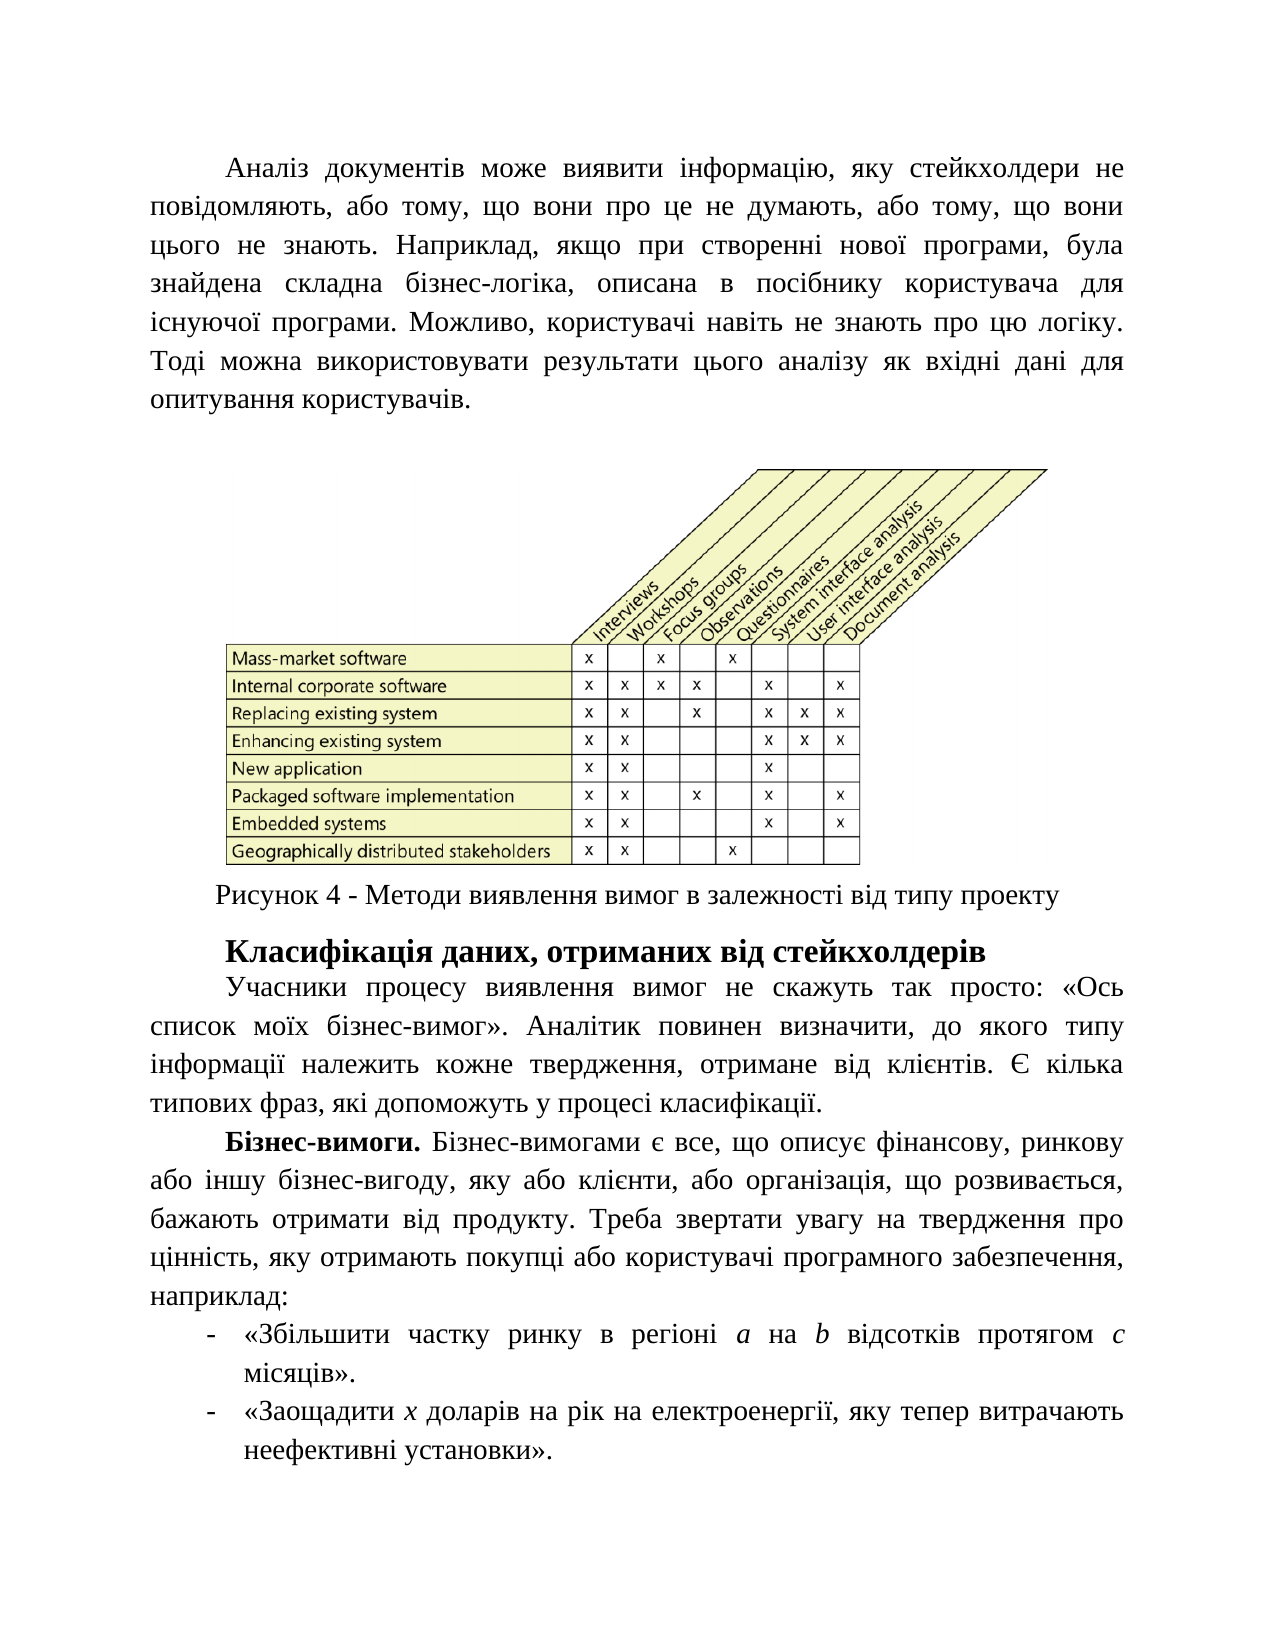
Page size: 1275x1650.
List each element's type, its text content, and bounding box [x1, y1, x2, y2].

list «Заощадити x доларів на рік на електроенергії, яку тепер витрачають неефективні установки». [206, 1393, 1125, 1466]
text Класифікація даних, отриманих від стейкхолдерів [150, 931, 1125, 969]
text Бізнес-вимоги. Бізнес-вимогами є все, що описує фінансову, ринкову або іншу бізнес-вигоду, яку або клієнти, або організація, що розвивається, бажають отримати від продукту. Треба звертати увагу на твердження про цінність, яку отримають покупці або користувачі програмного забезпечення, наприклад: [150, 1124, 1125, 1311]
text Рисунок 4 - Методи виявлення вимог в залежності від типу проекту [150, 877, 1125, 910]
text Аналіз документів може виявити інформацію, яку стейкхолдери не повідомляють, або тому, що вони про це не думають, або тому, що вони цього не знають. Наприклад, якщо при створенні нової програми, була знайдена складна бізнес-логіка, описана в посібнику користувача для існуючої програми. Можливо, користувачі навіть не знають про цю логіку. Тоді можна використовувати результати цього аналізу як вхідні дані для опитування користувачів. [150, 150, 1125, 415]
text Учасники процесу виявлення вимог не скажуть так просто: «Ось список моїх бізнес-вимог». Аналітик повинен визначити, до якого типу інформації належить кожне твердження, отримане від клієнтів. Є кілька типових фраз, які допоможуть у процесі класифікації. [150, 969, 1125, 1119]
list «Збільшити частку ринку в регіоні a на b відсотків протягом c місяців». [206, 1316, 1125, 1388]
picture [216, 458, 1059, 873]
